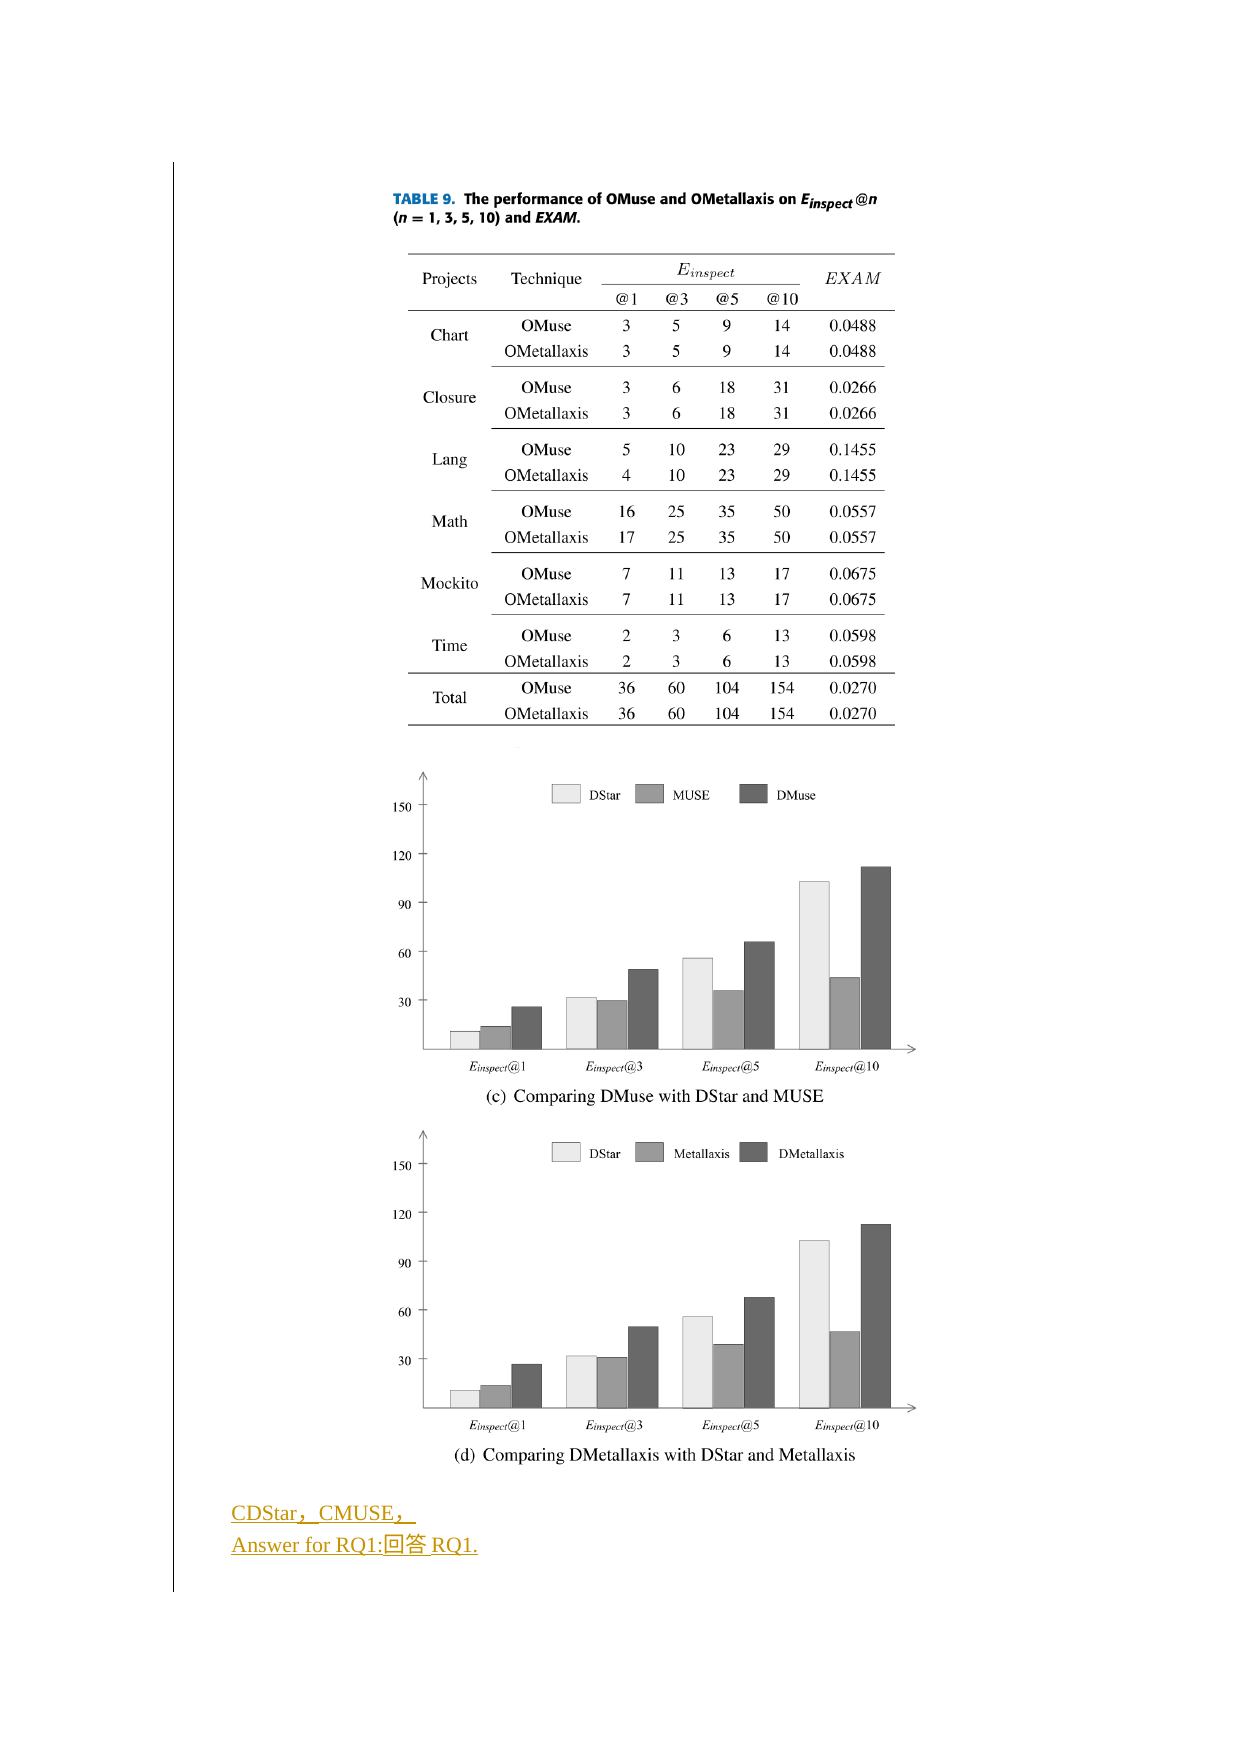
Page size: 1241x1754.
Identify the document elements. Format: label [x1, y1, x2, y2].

picture [350, 747, 941, 1468]
picture [372, 162, 918, 744]
